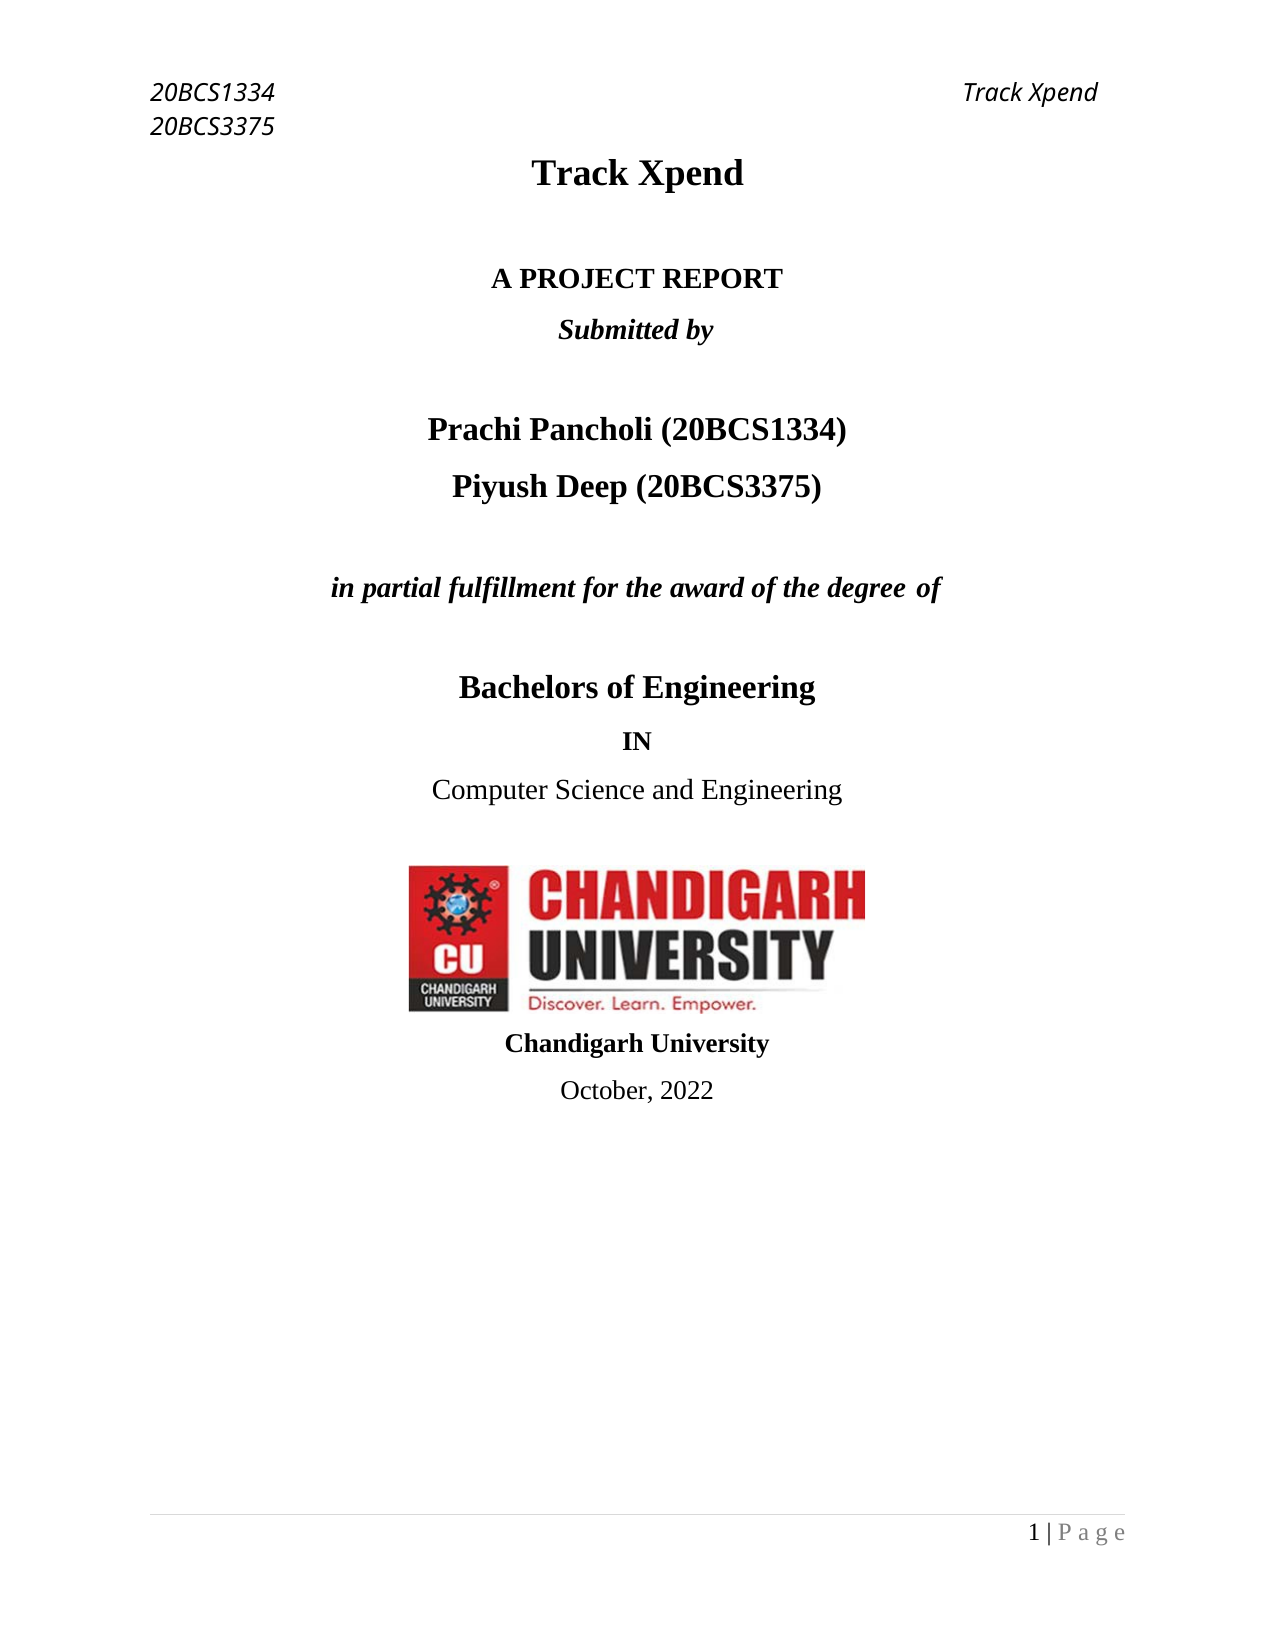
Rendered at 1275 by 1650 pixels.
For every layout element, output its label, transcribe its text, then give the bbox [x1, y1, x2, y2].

text Chandigarh University [150, 1028, 1124, 1059]
text Track Xpend [150, 150, 1125, 193]
text IN [150, 725, 1124, 756]
text October, 2022 [150, 1074, 1124, 1105]
text A PROJECT REPORT [150, 262, 1124, 295]
text Computer Science and Engineering [150, 772, 1124, 805]
text Bachelors of Engineering [150, 668, 1124, 706]
text Piyush Deep (20BCS3375) [150, 466, 1124, 505]
text in partial fulfillment for the award of the degree of [150, 571, 1124, 604]
picture [408, 865, 866, 1014]
text Submitted by [150, 312, 1124, 346]
text Prachi Pancholi (20BCS1334) [150, 409, 1124, 447]
